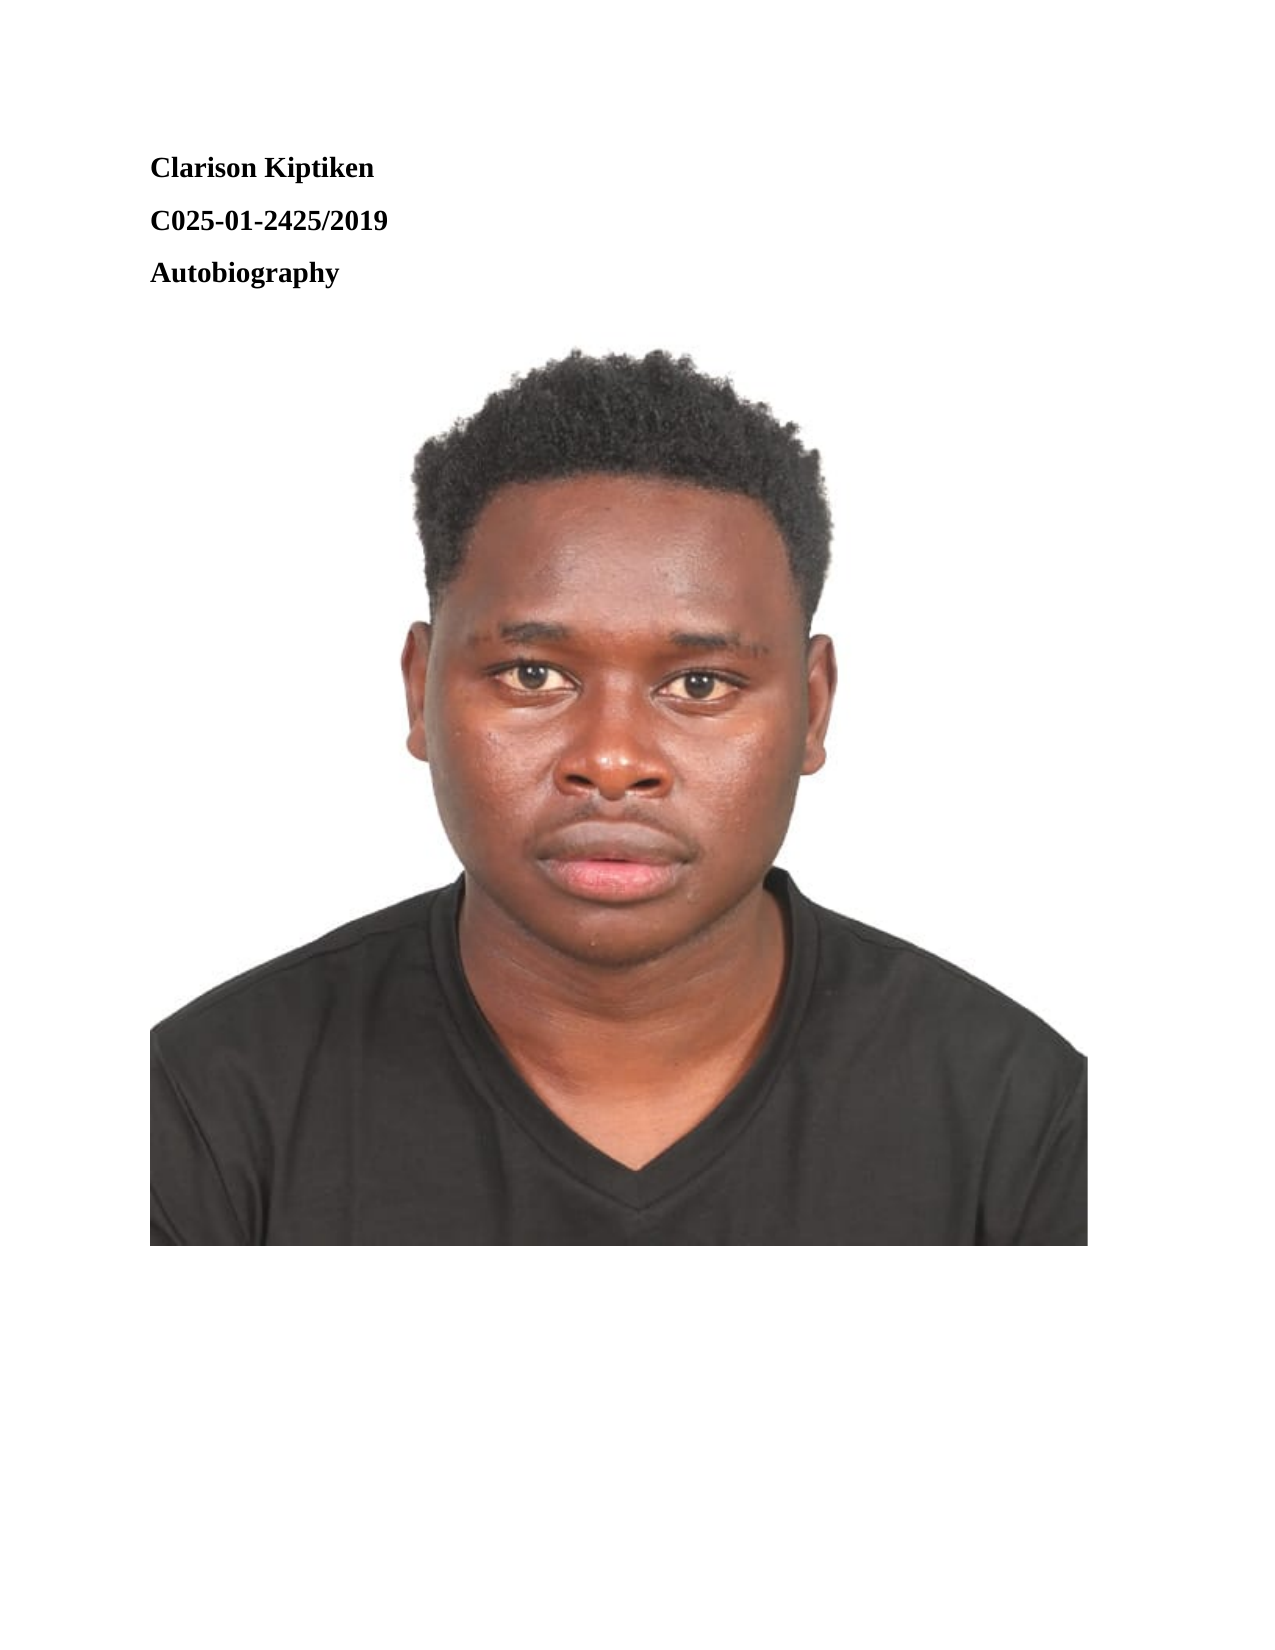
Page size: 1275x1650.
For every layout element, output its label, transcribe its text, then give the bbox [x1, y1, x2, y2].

text Autobiography [150, 256, 1125, 289]
picture [150, 308, 1088, 1246]
text C025-01-2425/2019 [150, 203, 1125, 236]
text Clarison Kiptiken [150, 150, 1125, 183]
